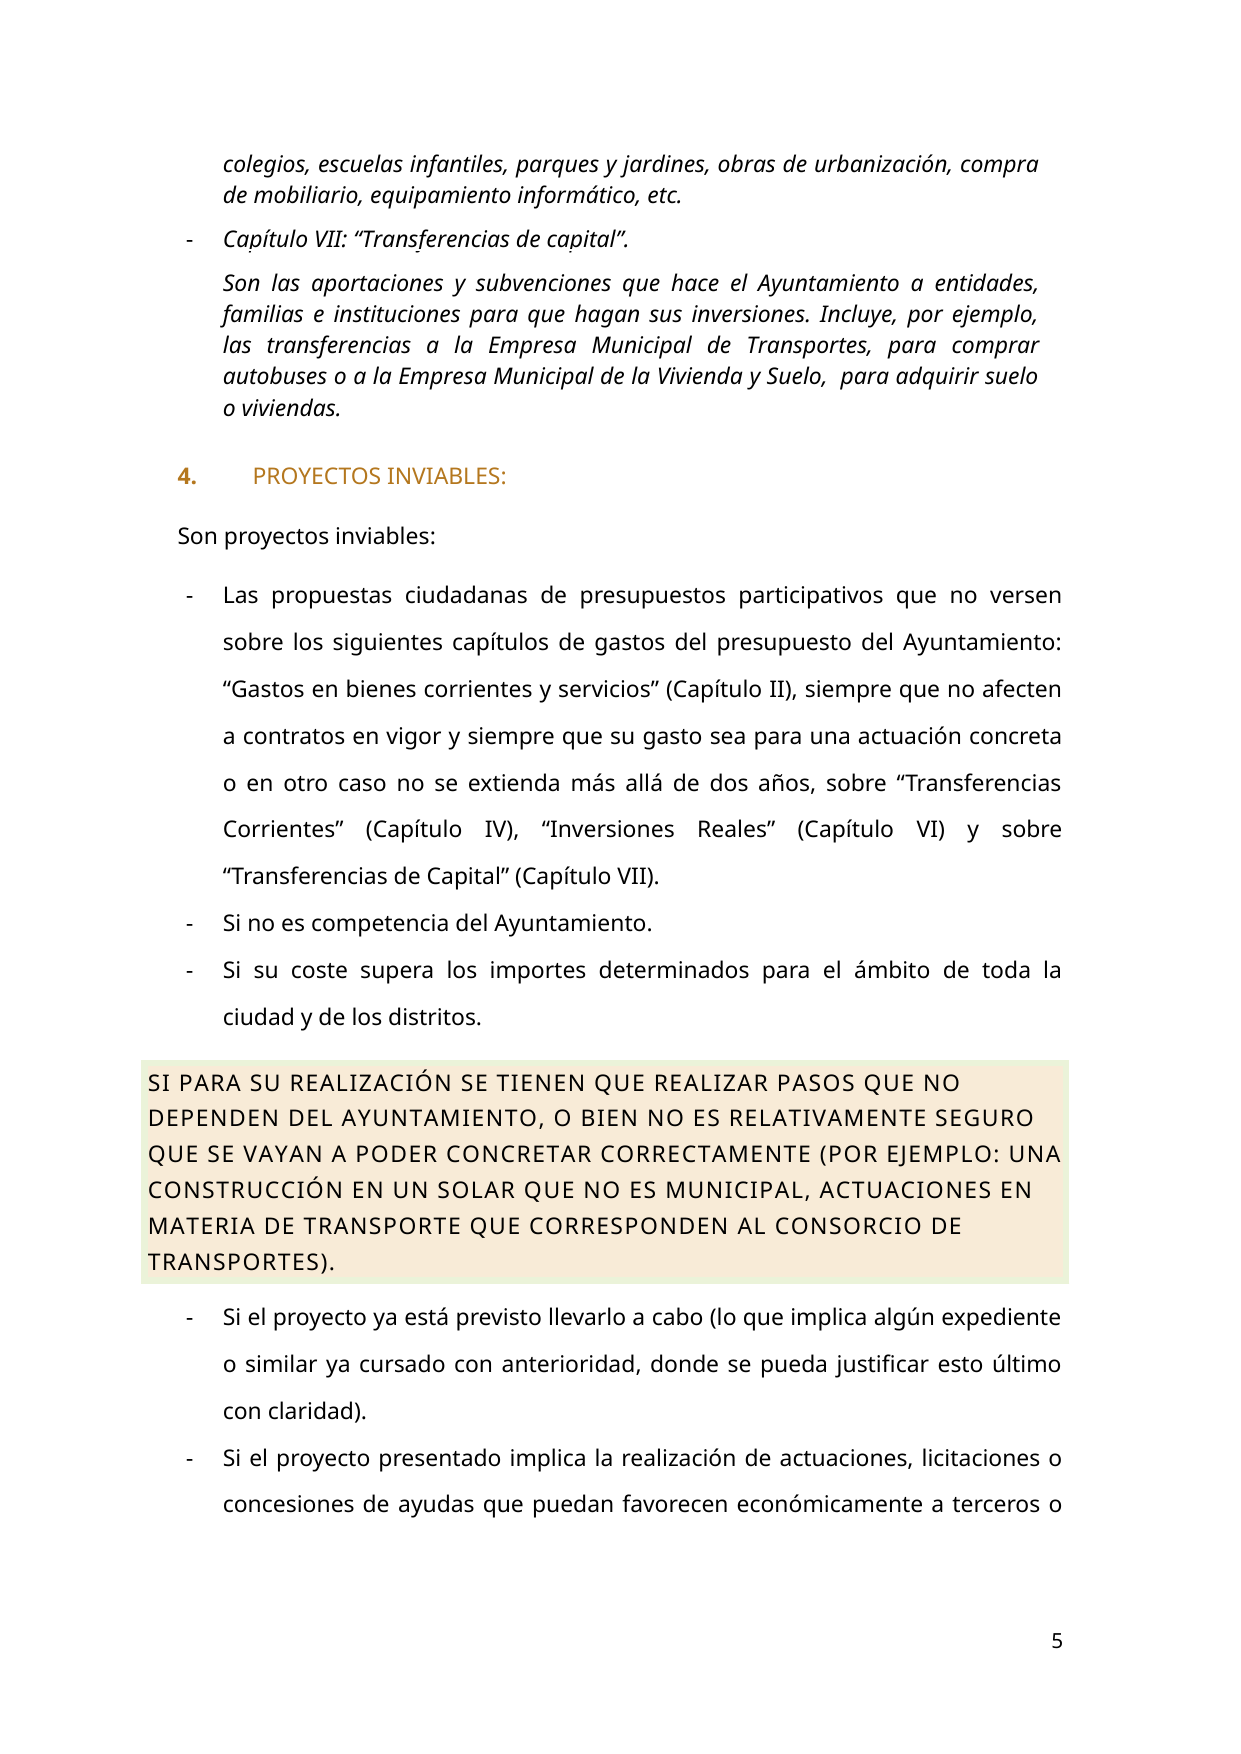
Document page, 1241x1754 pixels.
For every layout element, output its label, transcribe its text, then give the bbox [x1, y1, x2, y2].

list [223, 148, 1043, 210]
subtitle Si para su realización se tienen que realizar pasos que no dependen del Ayuntamiento, o bien no es relativamente seguro que se vayan a poder concretar correctamente (por ejemplo: una construcción en un solar que no es municipal, actuaciones en materia de transporte que corresponden al Consorcio de Transportes). [148, 1091, 1063, 1302]
list Si el proyecto ya está previsto llevarlo a cabo (lo que implica algún expediente o similar ya cursado con anterioridad, donde se pueda justificar esto último con claridad). [186, 1326, 1063, 1451]
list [186, 1479, 1063, 1557]
list Capítulo VII: “Transferencias de capital”. [186, 223, 1043, 254]
list Si su coste supera los importes determinados para el ámbito de toda la ciudad y de los distritos. [186, 979, 1063, 1057]
list PROYECTOS INVIABLES: [177, 460, 1063, 491]
list Si no es competencia del Ayuntamiento. [186, 919, 1063, 951]
text Son proyectos inviables: [177, 519, 1063, 551]
list Son las aportaciones y subvenciones que hace el Ayuntamiento a entidades, familias e instituciones para que hagan sus inversiones. Incluye, por ejemplo, las transferencias a la Empresa Municipal de Transportes, para comprar autobuses o a la Empresa Municipal de la Vivienda y Suelo, para adquirir suelo o viviendas. [223, 266, 1043, 423]
list Las propuestas ciudadanas de presupuestos participativos que no versen sobre los siguientes capítulos de gastos del presupuesto del Ayuntamiento: “Gastos en bienes corrientes y servicios” (Capítulo II), siempre que no afecten a contratos en vigor y siempre que su gasto sea para una actuación concreta o en otro caso no se extienda más allá de dos años, sobre “Transferencias Corrientes” (Capítulo IV), “Inversiones Reales” (Capítulo VI) y sobre “Transferencias de Capital” (Capítulo VII). [186, 579, 1063, 891]
